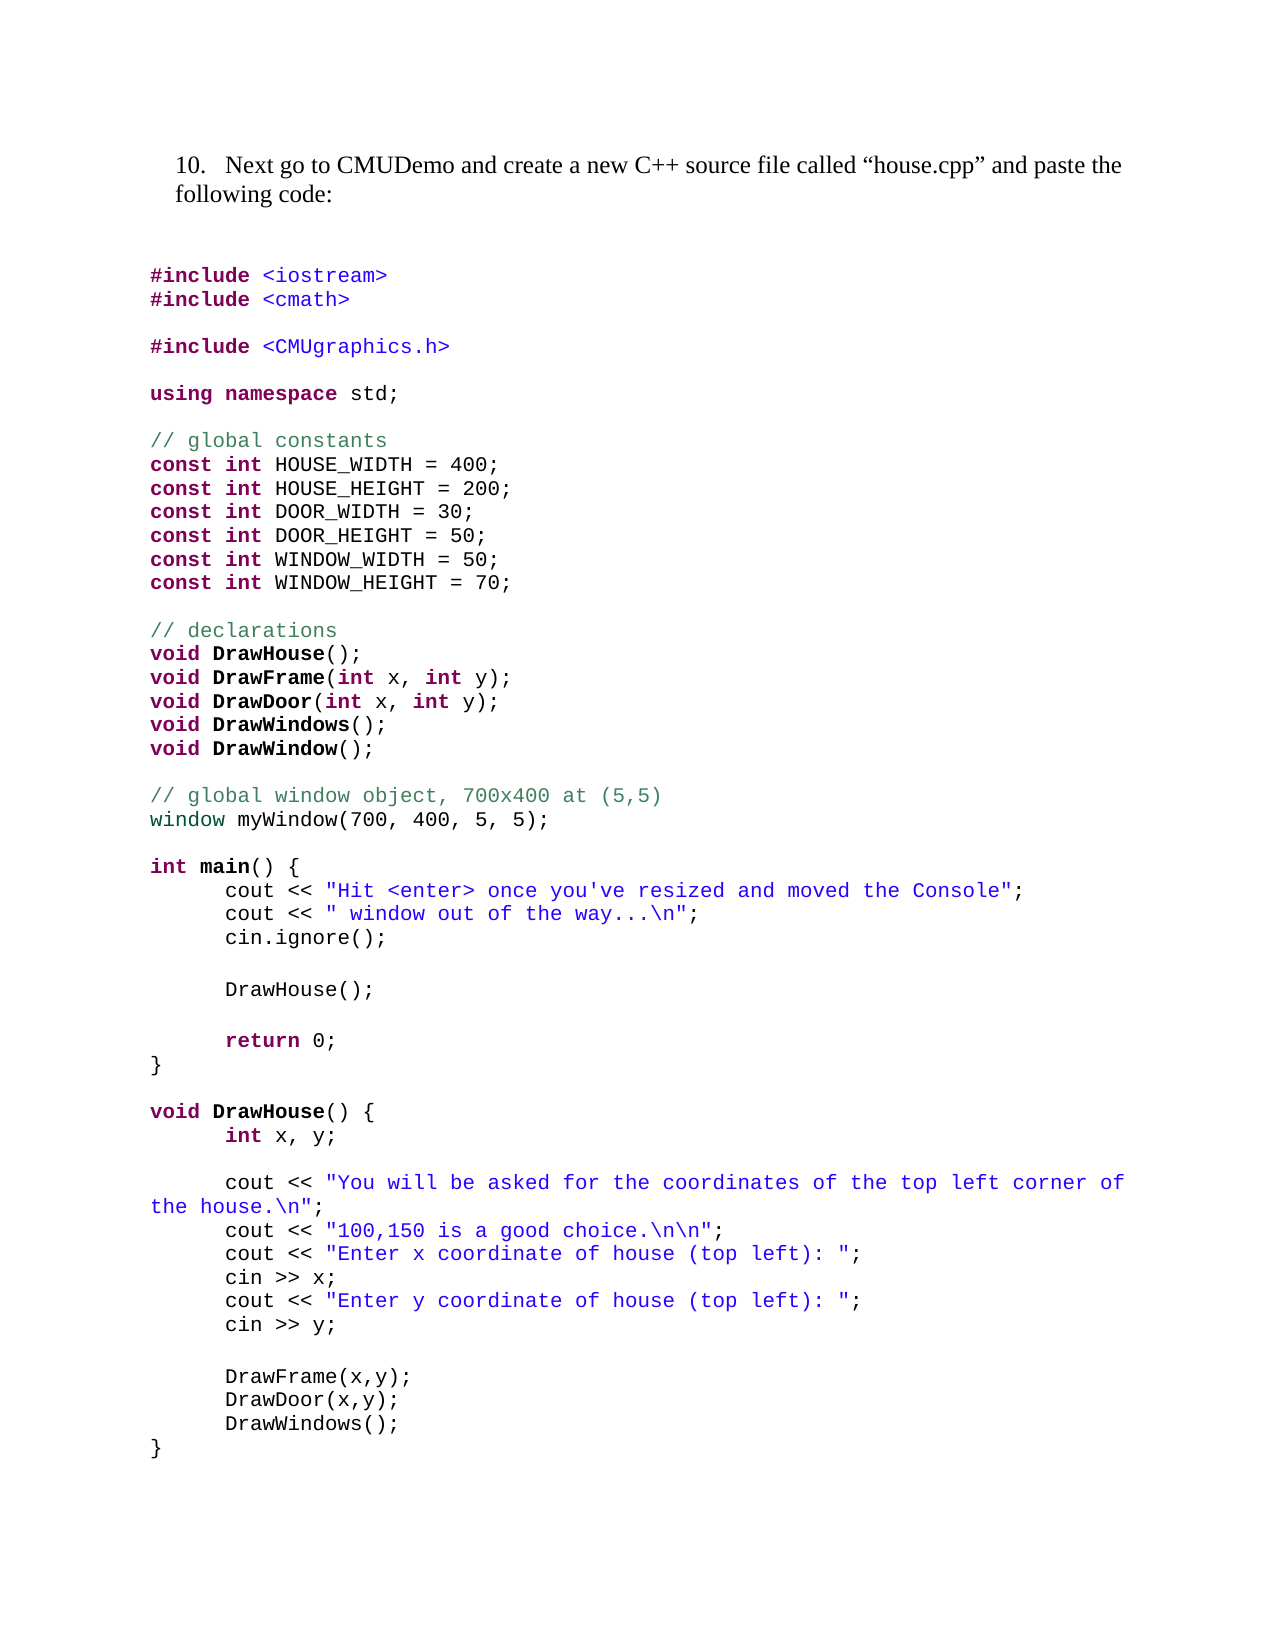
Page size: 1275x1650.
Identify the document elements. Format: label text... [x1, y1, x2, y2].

text // declarations [150, 620, 1125, 643]
text DrawDoor(x,y); [150, 1389, 1125, 1413]
text void DrawWindows(); [150, 714, 1125, 738]
text void DrawWindow(); [150, 738, 1125, 762]
text #include <iostream> [150, 265, 1125, 289]
text DrawFrame(x,y); [150, 1366, 1125, 1389]
text int x, y; [150, 1125, 1125, 1149]
text cin.ignore(); [150, 927, 1125, 951]
text } [150, 1054, 1125, 1078]
text int main() { [150, 856, 1125, 880]
text void DrawDoor(int x, int y); [150, 691, 1125, 714]
text const int HOUSE_HEIGHT = 200; [150, 478, 1125, 501]
text cout << "Hit <enter> once you've resized and moved the Console"; [150, 880, 1125, 903]
text // global window object, 700x400 at (5,5) [150, 785, 1125, 809]
text cout << "100,150 is a good choice.\n\n"; [150, 1219, 1125, 1243]
text cin >> x; [150, 1267, 1125, 1291]
text const int WINDOW_WIDTH = 50; [150, 549, 1125, 572]
text const int DOOR_HEIGHT = 50; [150, 525, 1125, 549]
text cout << "Enter y coordinate of house (top left): "; [150, 1291, 1125, 1314]
text DrawHouse(); [150, 979, 1125, 1002]
text const int WINDOW_HEIGHT = 70; [150, 572, 1125, 596]
text #include <CMUgraphics.h> [150, 336, 1125, 359]
list Next go to CMUDemo and create a new C++ source file called “house.cpp” and paste the following code: [175, 150, 1125, 207]
text using namespace std; [150, 383, 1125, 407]
text void DrawHouse() { [150, 1101, 1125, 1125]
text DrawWindows(); [150, 1413, 1125, 1437]
text cout << "Enter x coordinate of house (top left): "; [150, 1243, 1125, 1267]
text const int DOOR_WIDTH = 30; [150, 501, 1125, 525]
text // global constants [150, 431, 1125, 454]
text cout << " window out of the way...\n"; [150, 903, 1125, 927]
text cin >> y; [150, 1314, 1125, 1338]
text #include <cmath> [150, 289, 1125, 312]
text const int HOUSE_WIDTH = 400; [150, 454, 1125, 478]
text return 0; [150, 1030, 1125, 1054]
text cout << "You will be asked for the coordinates of the top left corner of the house.\n"; [150, 1172, 1125, 1219]
text void DrawFrame(int x, int y); [150, 667, 1125, 691]
text void DrawHouse(); [150, 643, 1125, 667]
text window myWindow(700, 400, 5, 5); [150, 809, 1125, 832]
text } [150, 1437, 1125, 1460]
